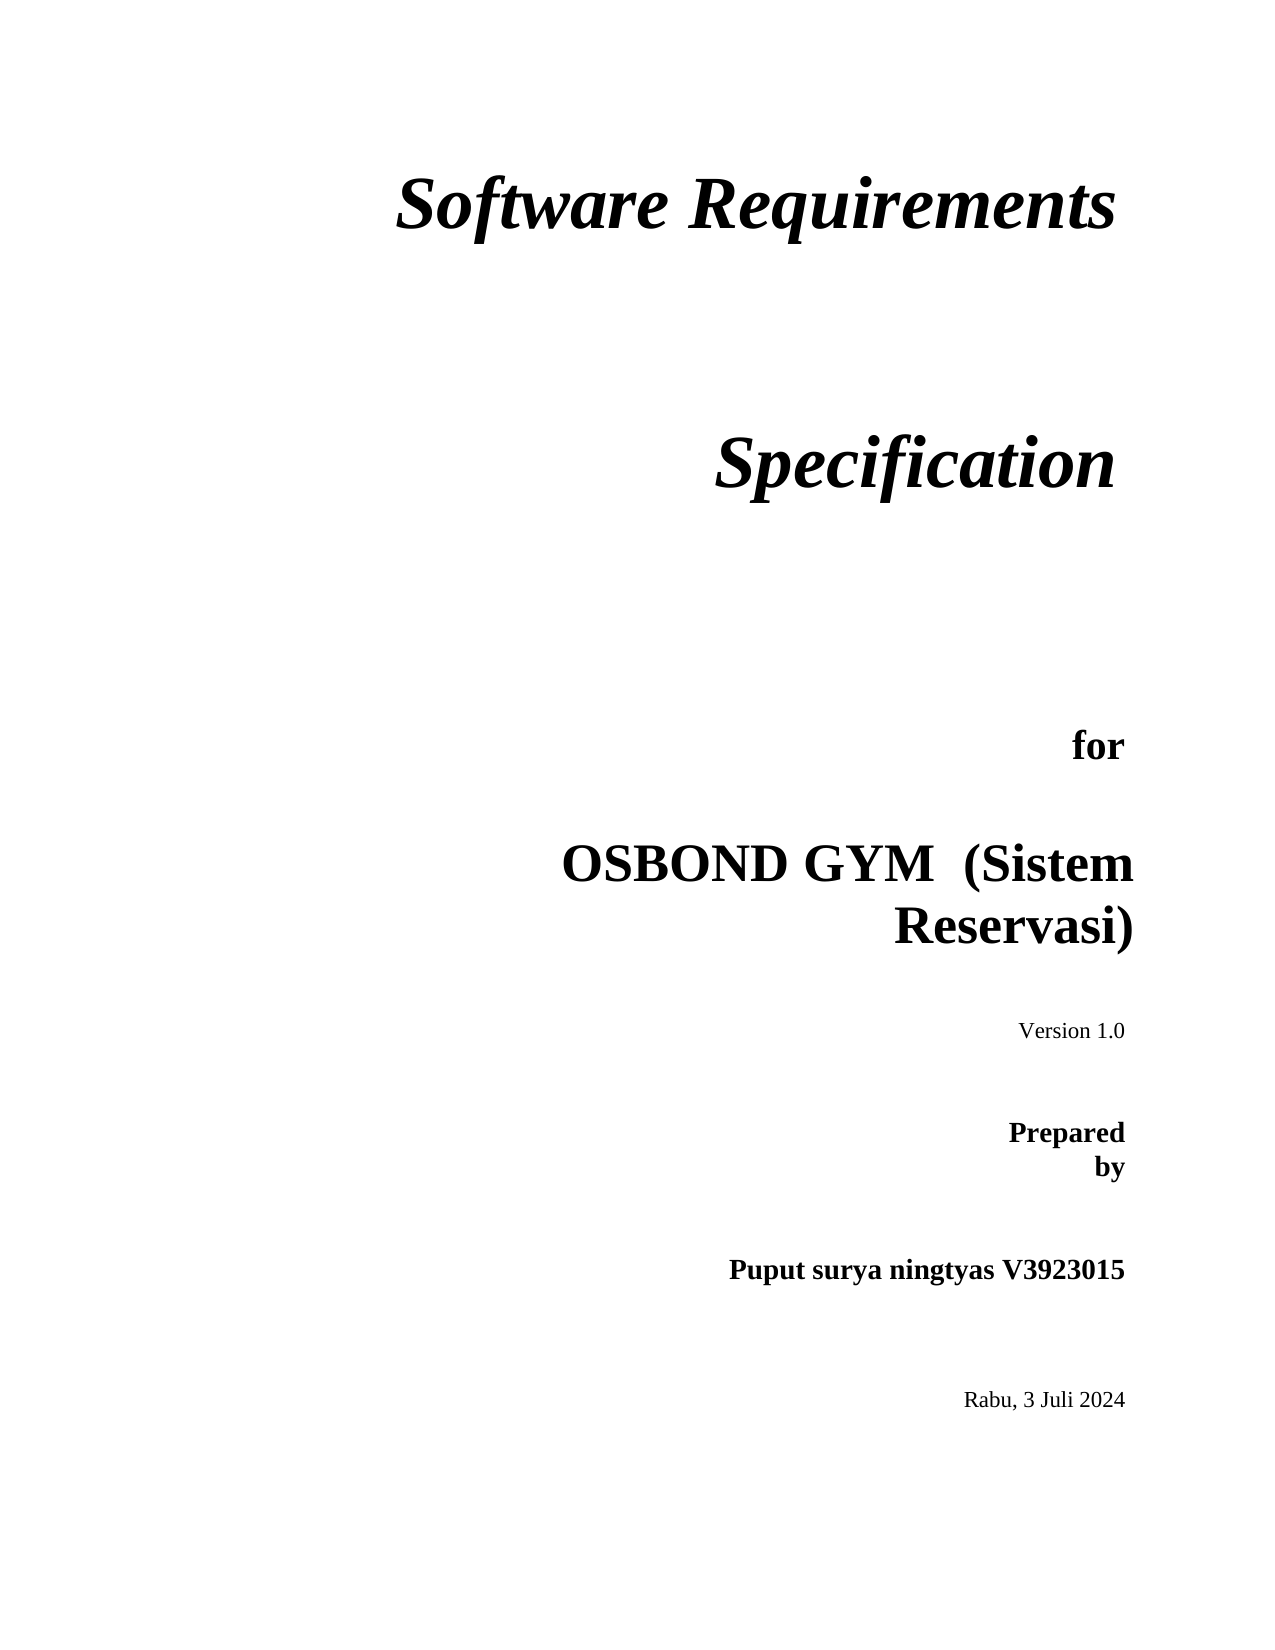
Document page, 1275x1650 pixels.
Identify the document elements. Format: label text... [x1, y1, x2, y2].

text OSBOND GYM (Sistem Reservasi) [326, 830, 1134, 955]
text Software Requirements [150, 158, 1125, 244]
text Prepared by [982, 1115, 1125, 1182]
text for [150, 721, 1125, 769]
text Puput surya ningtyas V3923015 [150, 1252, 1125, 1286]
text Rabu, 3 Juli 2024 [150, 1386, 1125, 1413]
text Version 1.0 [150, 1017, 1125, 1043]
text Specification [150, 417, 1125, 503]
